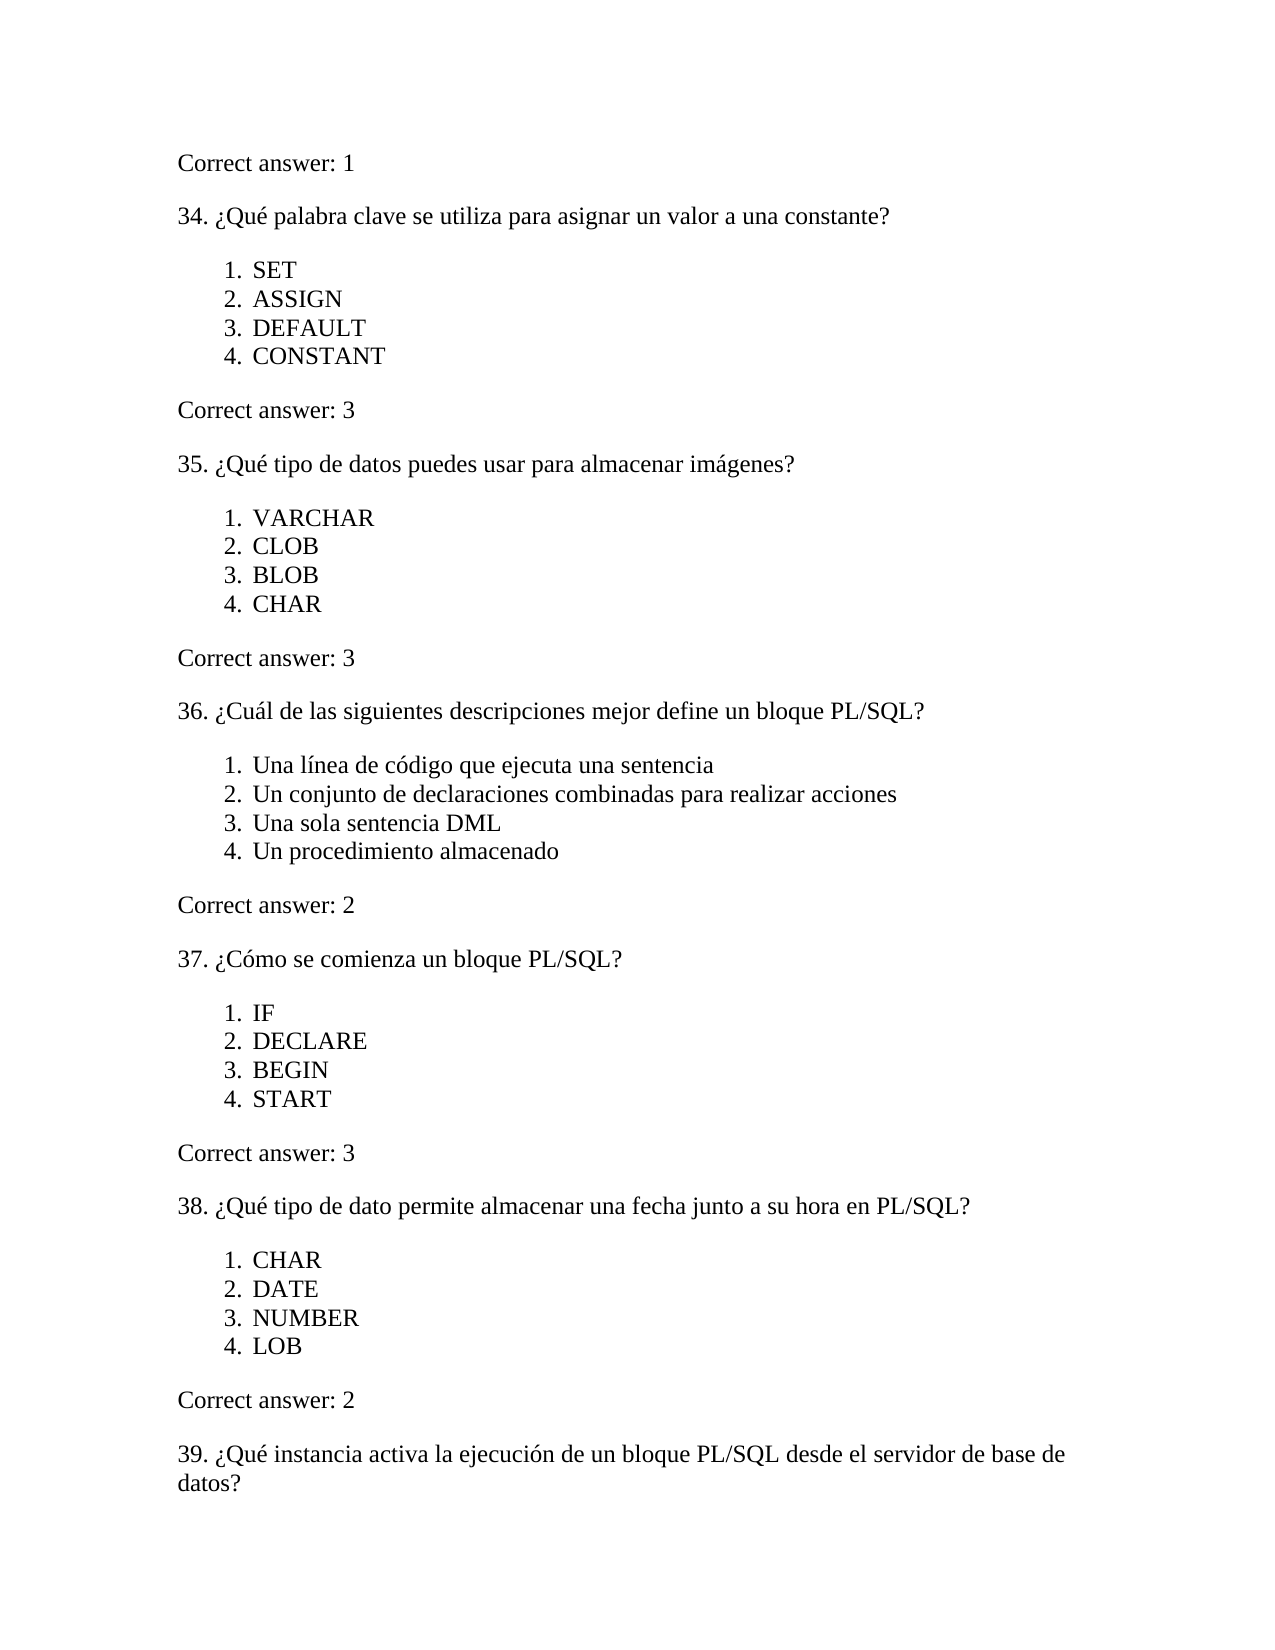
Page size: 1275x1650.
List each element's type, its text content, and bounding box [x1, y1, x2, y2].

text 35. ¿Qué tipo de datos puedes usar para almacenar imágenes? [177, 449, 1098, 478]
list Una línea de código que ejecuta una sentencia [224, 750, 1098, 779]
list IF [224, 998, 1098, 1026]
text 39. ¿Qué instancia activa la ejecución de un bloque PL/SQL desde el servidor de base de datos? [177, 1439, 1098, 1496]
text Correct answer: 1 [177, 148, 1098, 176]
text Correct answer: 2 [177, 1385, 1098, 1414]
list Una sola sentencia DML [224, 808, 1098, 836]
text Correct answer: 3 [177, 1138, 1098, 1166]
list ASSIGN [224, 284, 1098, 313]
list Un procedimiento almacenado [224, 836, 1098, 865]
list BEGIN [224, 1055, 1098, 1084]
text Correct answer: 3 [177, 395, 1098, 424]
list BLOB [224, 560, 1098, 589]
list CLOB [224, 531, 1098, 560]
text 36. ¿Cuál de las siguientes descripciones mejor define un bloque PL/SQL? [177, 696, 1098, 725]
list CHAR [224, 589, 1098, 618]
text 34. ¿Qué palabra clave se utiliza para asignar un valor a una constante? [177, 201, 1098, 230]
list VARCHAR [224, 503, 1098, 531]
list NUMBER [224, 1303, 1098, 1331]
list LOB [224, 1331, 1098, 1360]
text 37. ¿Cómo se comienza un bloque PL/SQL? [177, 944, 1098, 973]
list CHAR [224, 1245, 1098, 1274]
list SET [224, 255, 1098, 284]
list DEFAULT [224, 313, 1098, 341]
list START [224, 1084, 1098, 1113]
list DECLARE [224, 1026, 1098, 1055]
text Correct answer: 3 [177, 643, 1098, 671]
list CONSTANT [224, 341, 1098, 370]
text Correct answer: 2 [177, 890, 1098, 919]
list DATE [224, 1274, 1098, 1303]
list Un conjunto de declaraciones combinadas para realizar acciones [224, 779, 1098, 808]
text 38. ¿Qué tipo de dato permite almacenar una fecha junto a su hora en PL/SQL? [177, 1191, 1098, 1220]
